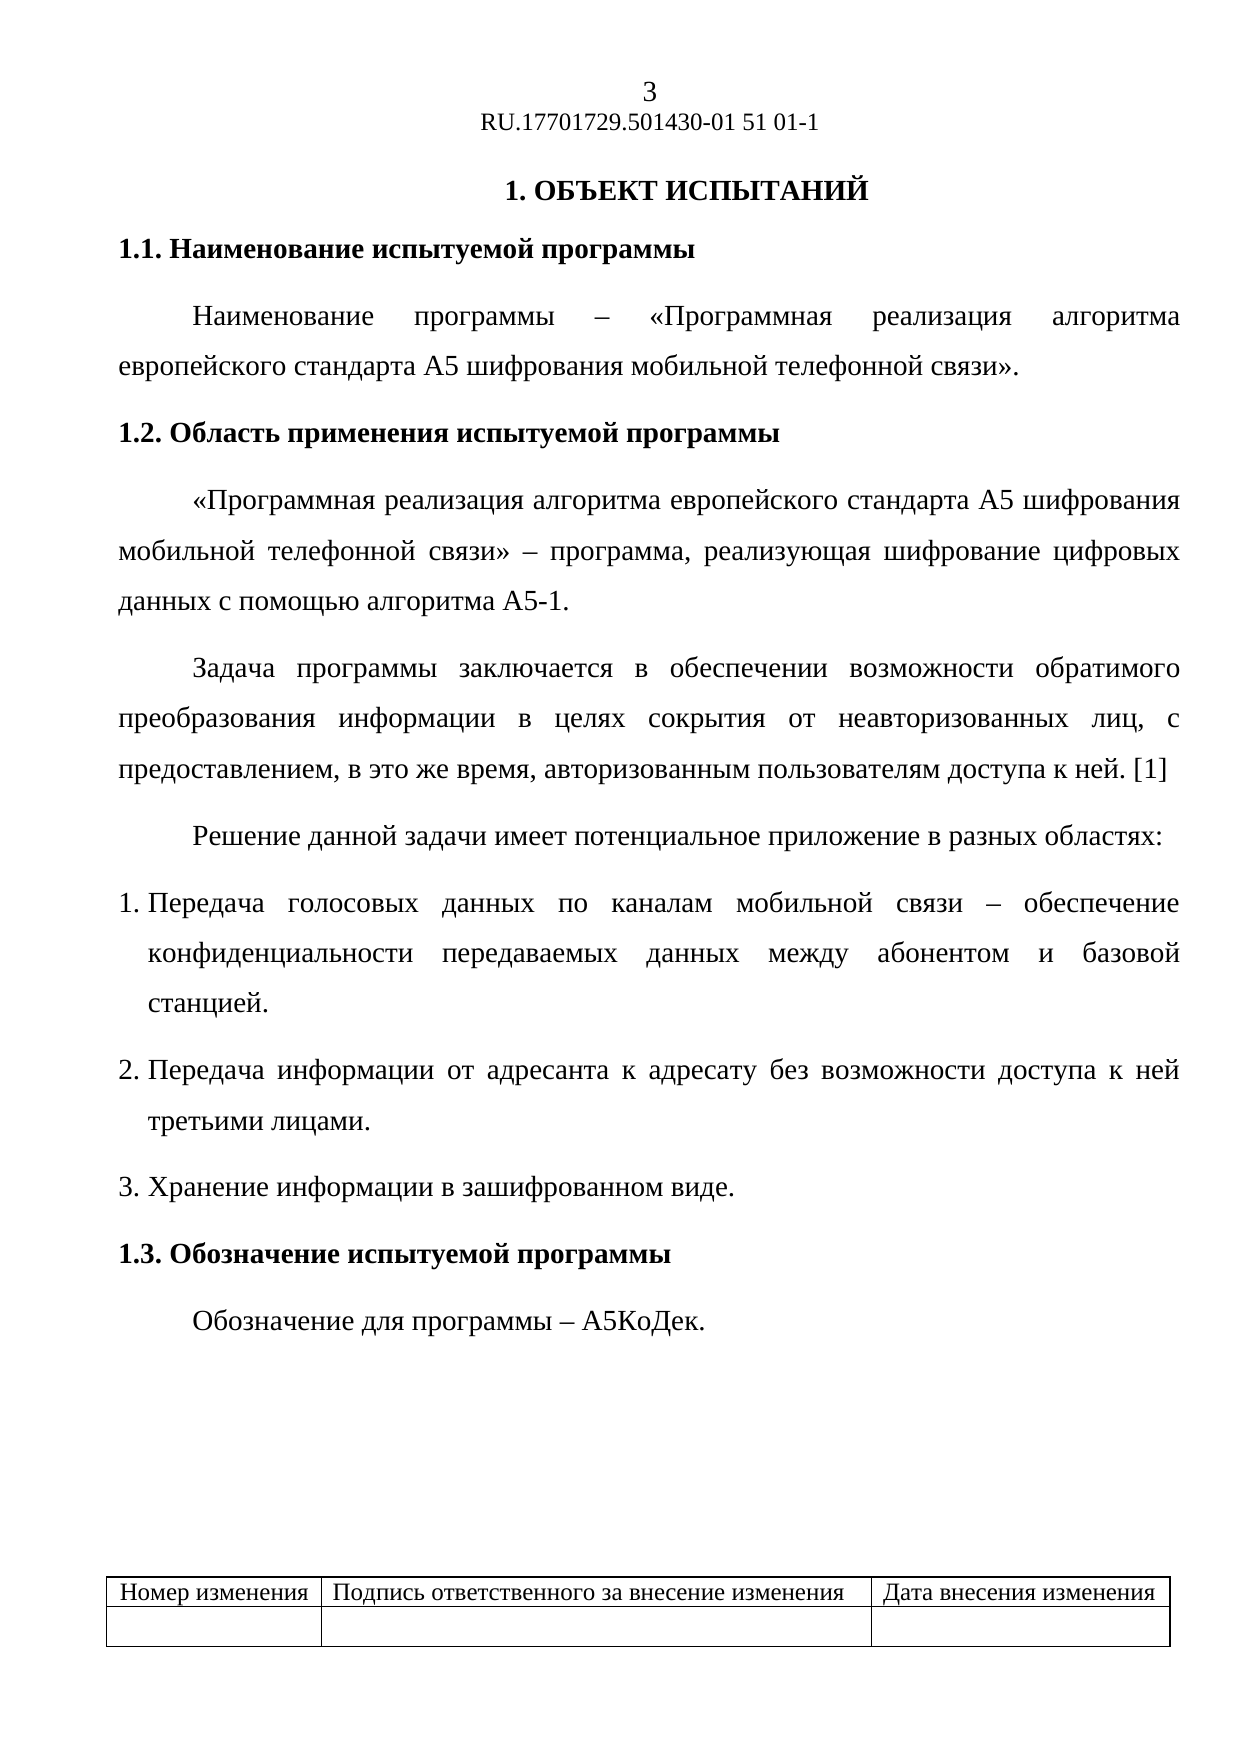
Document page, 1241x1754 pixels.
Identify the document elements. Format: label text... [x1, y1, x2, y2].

list Решение данной задачи имеет потенциальное приложение в разных областях: [118, 818, 1181, 851]
list Передача голосовых данных по каналам мобильной связи – обеспечение конфиденциальности передаваемых данных между абонентом и базовой станцией. [118, 885, 1181, 1019]
subtitle 1. Объект испытаний [118, 173, 1181, 206]
subtitle 1.3. Обозначение испытуемой программы [118, 1237, 1181, 1270]
list Хранение информации в зашифрованном виде. [118, 1169, 1181, 1203]
list Передача информации от адресанта к адресату без возможности доступа к ней третьими лицами. [118, 1052, 1181, 1136]
subtitle 1.1. Наименование испытуемой программы [118, 231, 1181, 265]
subtitle 1.2. Область применения испытуемой программы [118, 416, 1181, 449]
text Обозначение для программы – А5КоДек. [118, 1303, 1181, 1337]
list Наименование программы – «Программная реализация алгоритма европейского стандарта А5 шифрования мобильной телефонной связи». [118, 298, 1181, 382]
list «Программная реализация алгоритма европейского стандарта А5 шифрования мобильной телефонной связи» – программа, реализующая шифрование цифровых данных с помощью алгоритма А5-1. [118, 482, 1181, 617]
list Задача программы заключается в обеспечении возможности обратимого преобразования информации в целях сокрытия от неавторизованных лиц, с предоставлением, в это же время, авторизованным пользователям доступа к ней. [1] [118, 650, 1181, 784]
